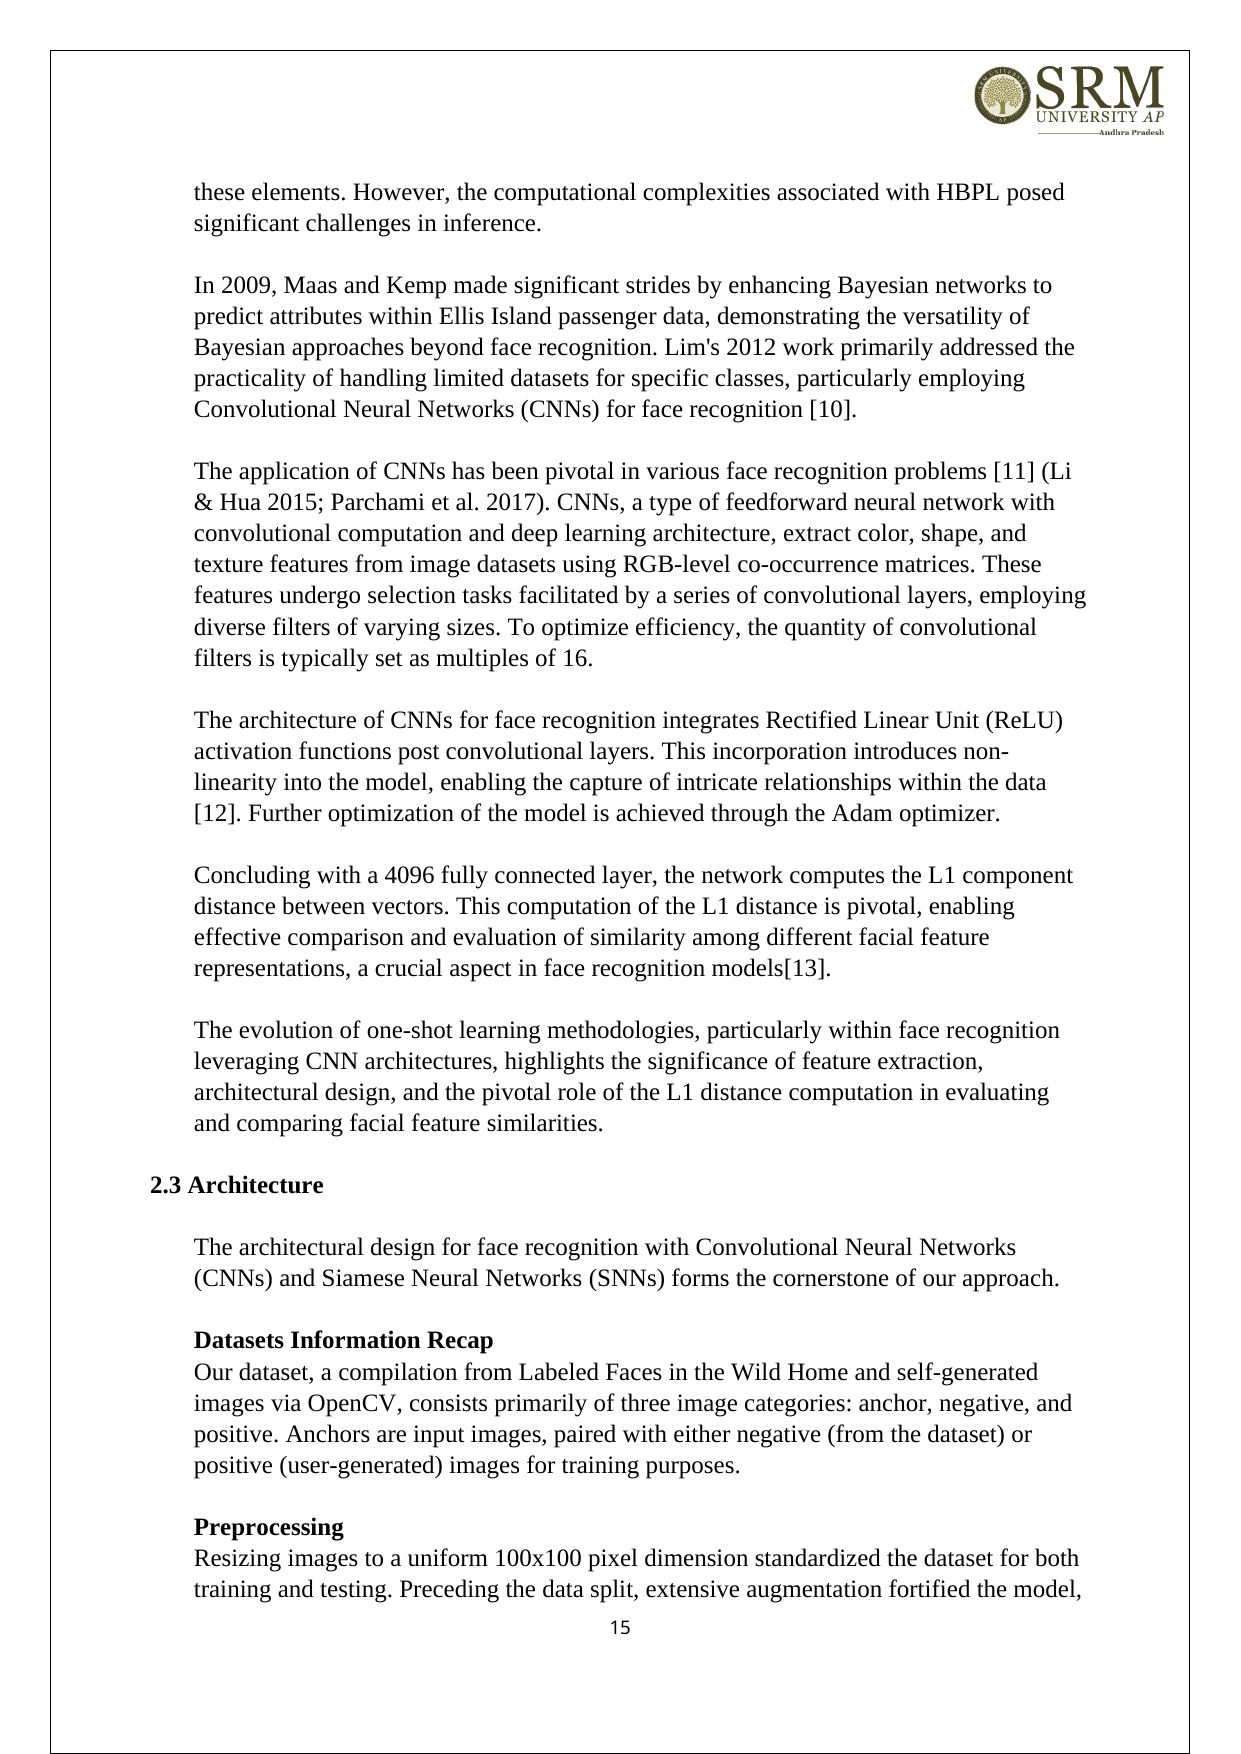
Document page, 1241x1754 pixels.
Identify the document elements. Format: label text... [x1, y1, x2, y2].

list Datasets Information Recap [194, 1326, 1090, 1354]
list Preprocessing [194, 1512, 1090, 1541]
list Concluding with a 4096 fully connected layer, the network computes the L1 component distance between vectors. This computation of the L1 distance is pivotal, enabling effective comparison and evaluation of similarity among different facial feature representations, a crucial aspect in face recognition models[13]. [194, 860, 1090, 982]
list The architecture of CNNs for face recognition integrates Rectified Linear Unit (ReLU) activation functions post convolutional layers. This incorporation introduces non-linearity into the model, enabling the capture of intricate relationships within the data [12]. Further optimization of the model is achieved through the Adam optimizer. [194, 705, 1090, 827]
list The application of CNNs has been pivotal in various face recognition problems [11] (Li & Hua 2015; Parchami et al. 2017). CNNs, a type of feedforward neural network with convolutional computation and deep learning architecture, extract color, shape, and texture features from image datasets using RGB-level co-occurrence matrices. These features undergo selection tasks facilitated by a series of convolutional layers, employing diverse filters of varying sizes. To optimize efficiency, the quantity of convolutional filters is typically set as multiples of 16. [194, 456, 1090, 671]
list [194, 177, 1090, 237]
list Architecture [150, 1170, 1090, 1199]
list Our dataset, a compilation from Labeled Faces in the Wild Home and self-generated images via OpenCV, consists primarily of three image categories: anchor, negative, and positive. Anchors are input images, paired with either negative (from the dataset) or positive (user-generated) images for training purposes. [194, 1357, 1090, 1478]
list The architectural design for face recognition with Convolutional Neural Networks (CNNs) and Siamese Neural Networks (SNNs) forms the cornerstone of our approach. [194, 1232, 1090, 1292]
picture [974, 66, 1164, 135]
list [194, 1543, 1090, 1603]
list In 2009, Maas and Kemp made significant strides by enhancing Bayesian networks to predict attributes within Ellis Island passenger data, demonstrating the versatility of Bayesian approaches beyond face recognition. Lim's 2012 work primarily addressed the practicality of handling limited datasets for specific classes, particularly employing Convolutional Neural Networks (CNNs) for face recognition [10]. [194, 270, 1090, 423]
list The evolution of one-shot learning methodologies, particularly within face recognition leveraging CNN architectures, highlights the significance of feature extraction, architectural design, and the pivotal role of the L1 distance computation in evaluating and comparing facial feature similarities. [194, 1015, 1090, 1137]
